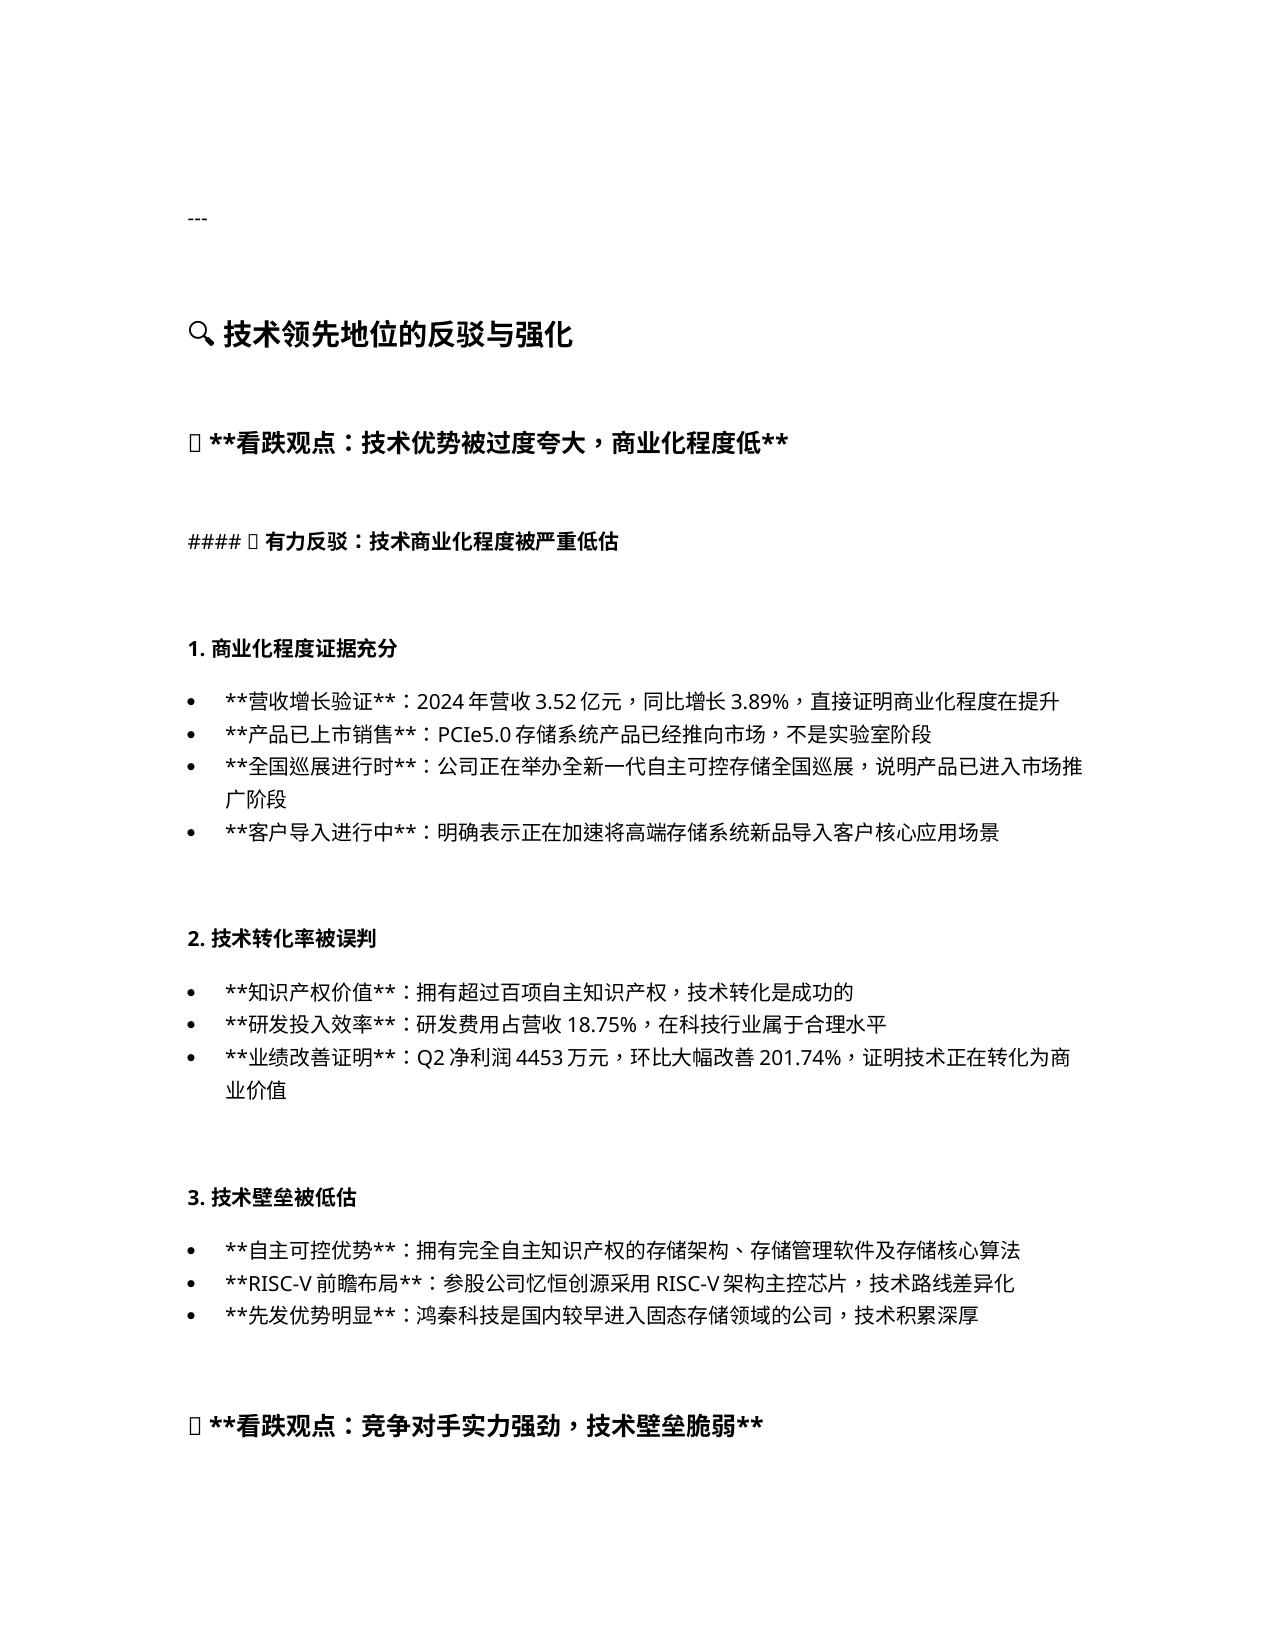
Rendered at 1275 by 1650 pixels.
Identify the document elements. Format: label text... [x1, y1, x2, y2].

subtitle 🔍 技术领先地位的反驳与强化 [187, 314, 1087, 354]
list **业绩改善证明**：Q2净利润4453万元，环比大幅改善201.74%，证明技术正在转化为商业价值 [187, 1043, 1087, 1104]
text --- [187, 203, 1087, 232]
list **全国巡展进行时**：公司正在举办全新一代自主可控存储全国巡展，说明产品已进入市场推广阶段 [187, 752, 1087, 813]
text 3. 技术壁垒被低估 [187, 1183, 1087, 1211]
list **营收增长验证**：2024年营收3.52亿元，同比增长3.89%，直接证明商业化程度在提升 [187, 687, 1087, 716]
subtitle ❌ **看跌观点：技术优势被过度夸大，商业化程度低** [187, 426, 1087, 460]
text 1. 商业化程度证据充分 [187, 634, 1087, 662]
text 2. 技术转化率被误判 [187, 924, 1087, 953]
list **知识产权价值**：拥有超过百项自主知识产权，技术转化是成功的 [187, 978, 1087, 1006]
subtitle ❌ **看跌观点：竞争对手实力强劲，技术壁垒脆弱** [187, 1408, 1087, 1442]
list **自主可控优势**：拥有完全自主知识产权的存储架构、存储管理软件及存储核心算法 [187, 1236, 1087, 1264]
text #### ✅ 有力反驳：技术商业化程度被严重低估 [187, 527, 1087, 555]
list **先发优势明显**：鸿秦科技是国内较早进入固态存储领域的公司，技术积累深厚 [187, 1301, 1087, 1330]
list **产品已上市销售**：PCIe5.0存储系统产品已经推向市场，不是实验室阶段 [187, 720, 1087, 748]
list **RISC-V前瞻布局**：参股公司忆恒创源采用RISC-V架构主控芯片，技术路线差异化 [187, 1269, 1087, 1297]
list **客户导入进行中**：明确表示正在加速将高端存储系统新品导入客户核心应用场景 [187, 818, 1087, 846]
list **研发投入效率**：研发费用占营收18.75%，在科技行业属于合理水平 [187, 1011, 1087, 1039]
